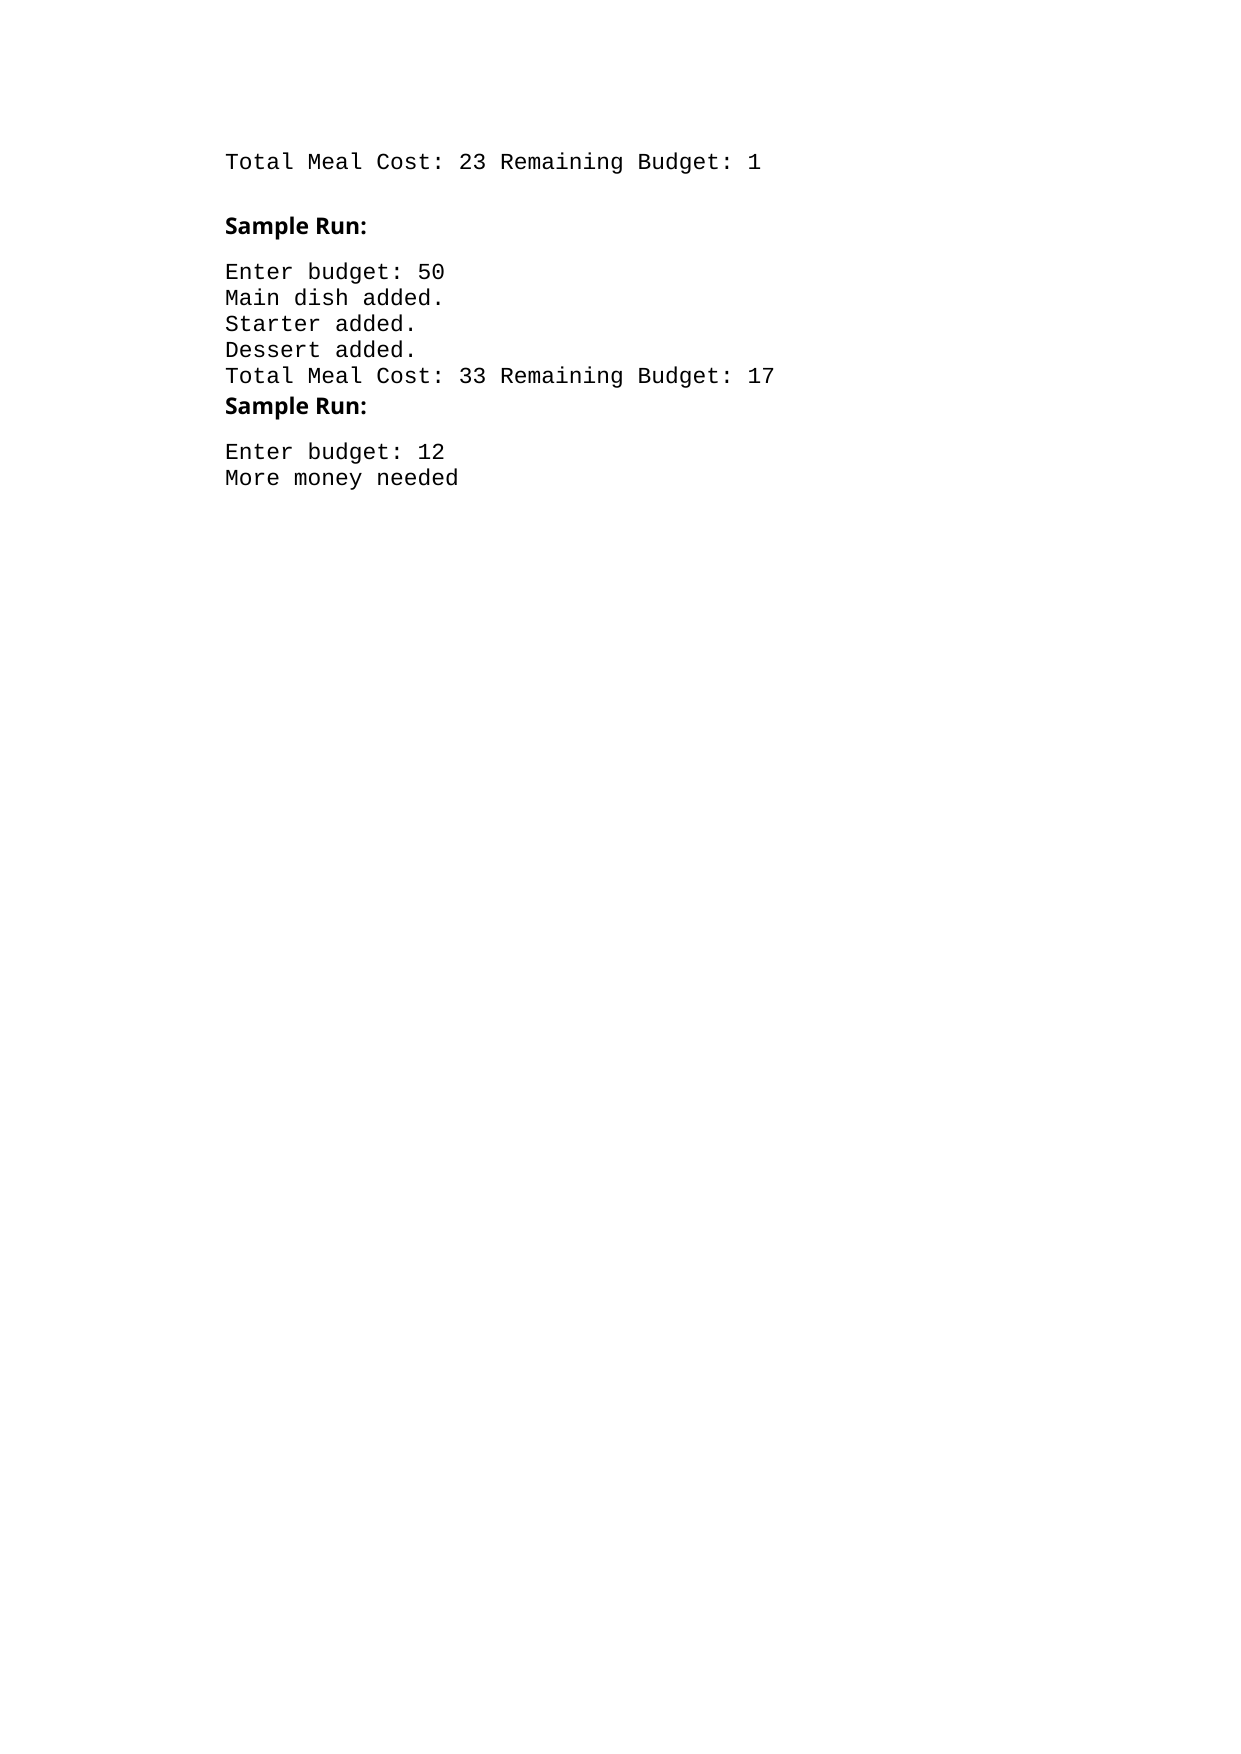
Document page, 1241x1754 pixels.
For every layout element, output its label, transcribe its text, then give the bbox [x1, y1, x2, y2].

text Enter budget: 50 [225, 261, 1090, 287]
text Starter added. [225, 312, 1090, 338]
text Dessert added. [225, 338, 1090, 364]
text Sample Run: [225, 210, 1090, 241]
text Total Meal Cost: 33 Remaining Budget: 17 [225, 364, 1090, 390]
text Sample Run: [225, 390, 1090, 422]
text Enter budget: 12 [225, 441, 1090, 467]
text Total Meal Cost: 23 Remaining Budget: 1 [225, 150, 1090, 176]
text Main dish added. [225, 287, 1090, 312]
text More money needed [225, 467, 1090, 493]
